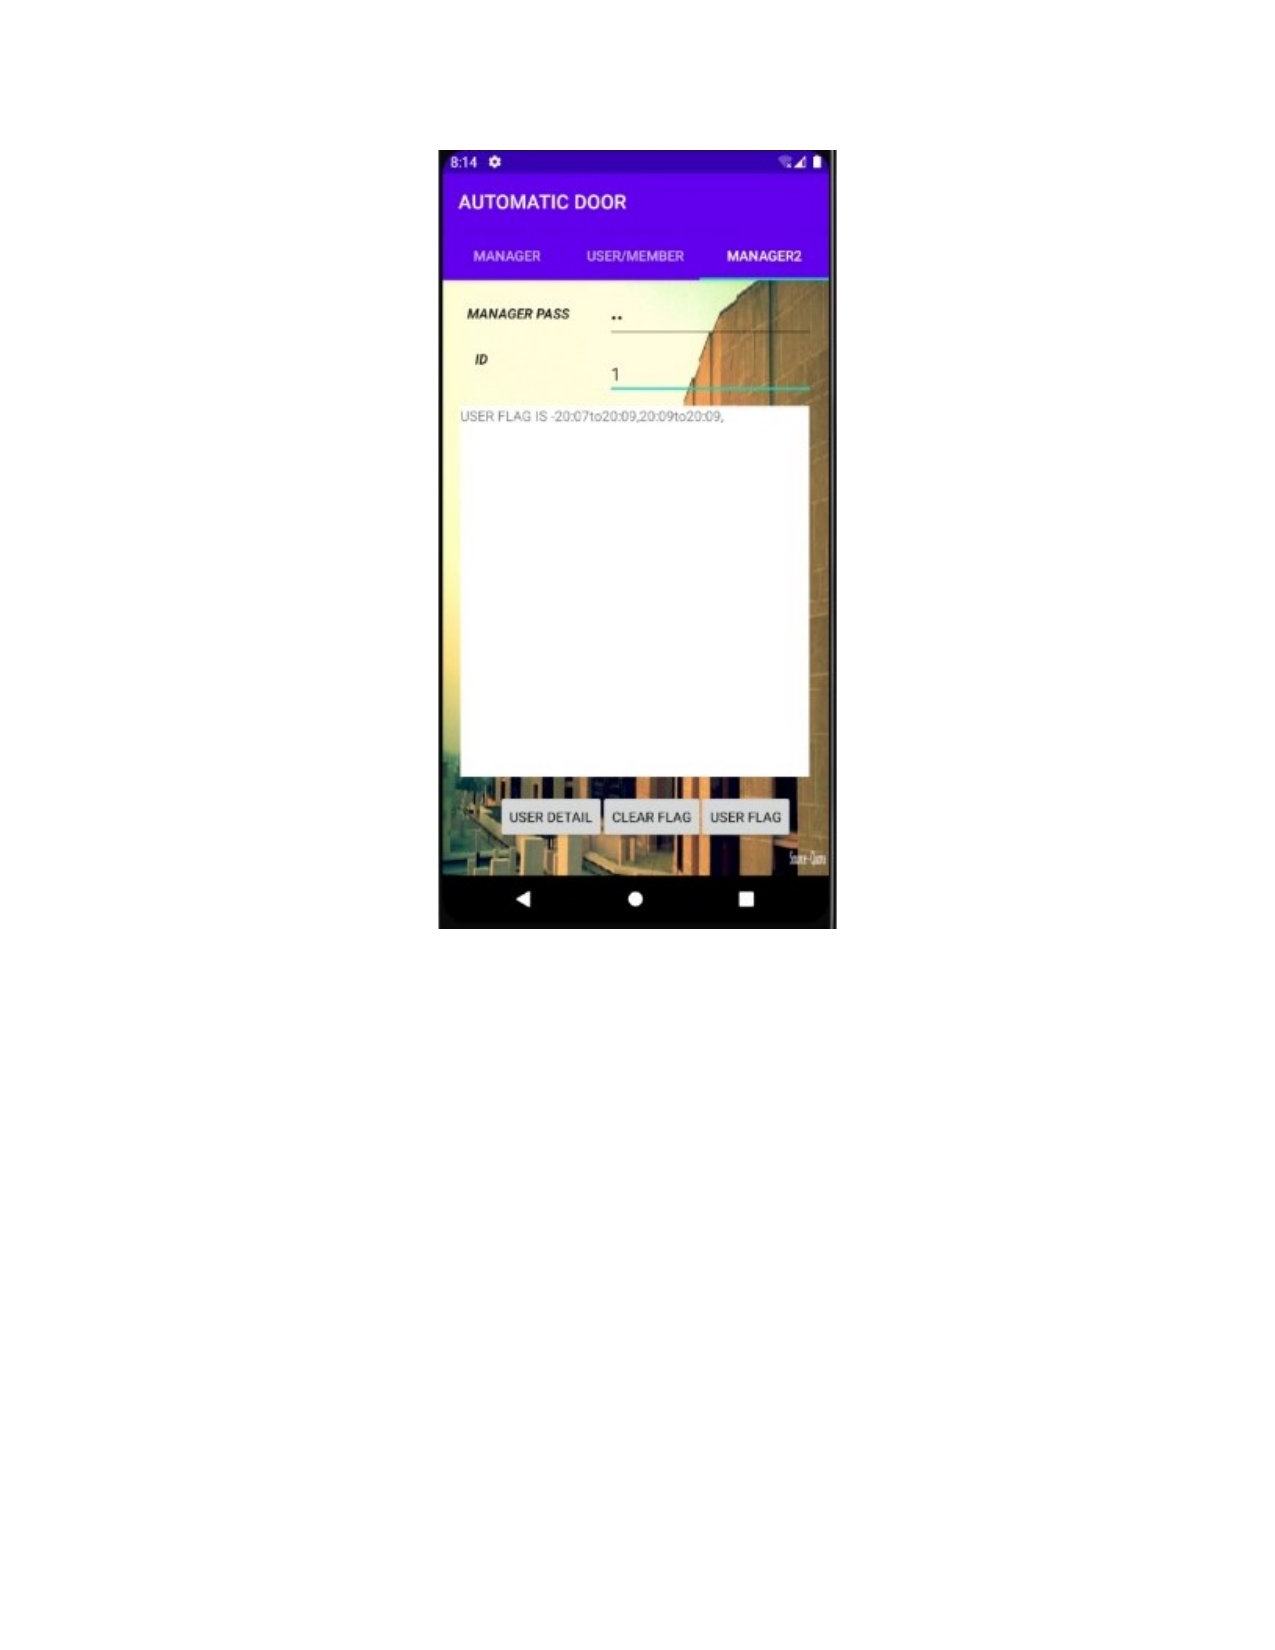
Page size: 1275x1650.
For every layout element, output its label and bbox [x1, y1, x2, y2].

picture [438, 150, 837, 929]
